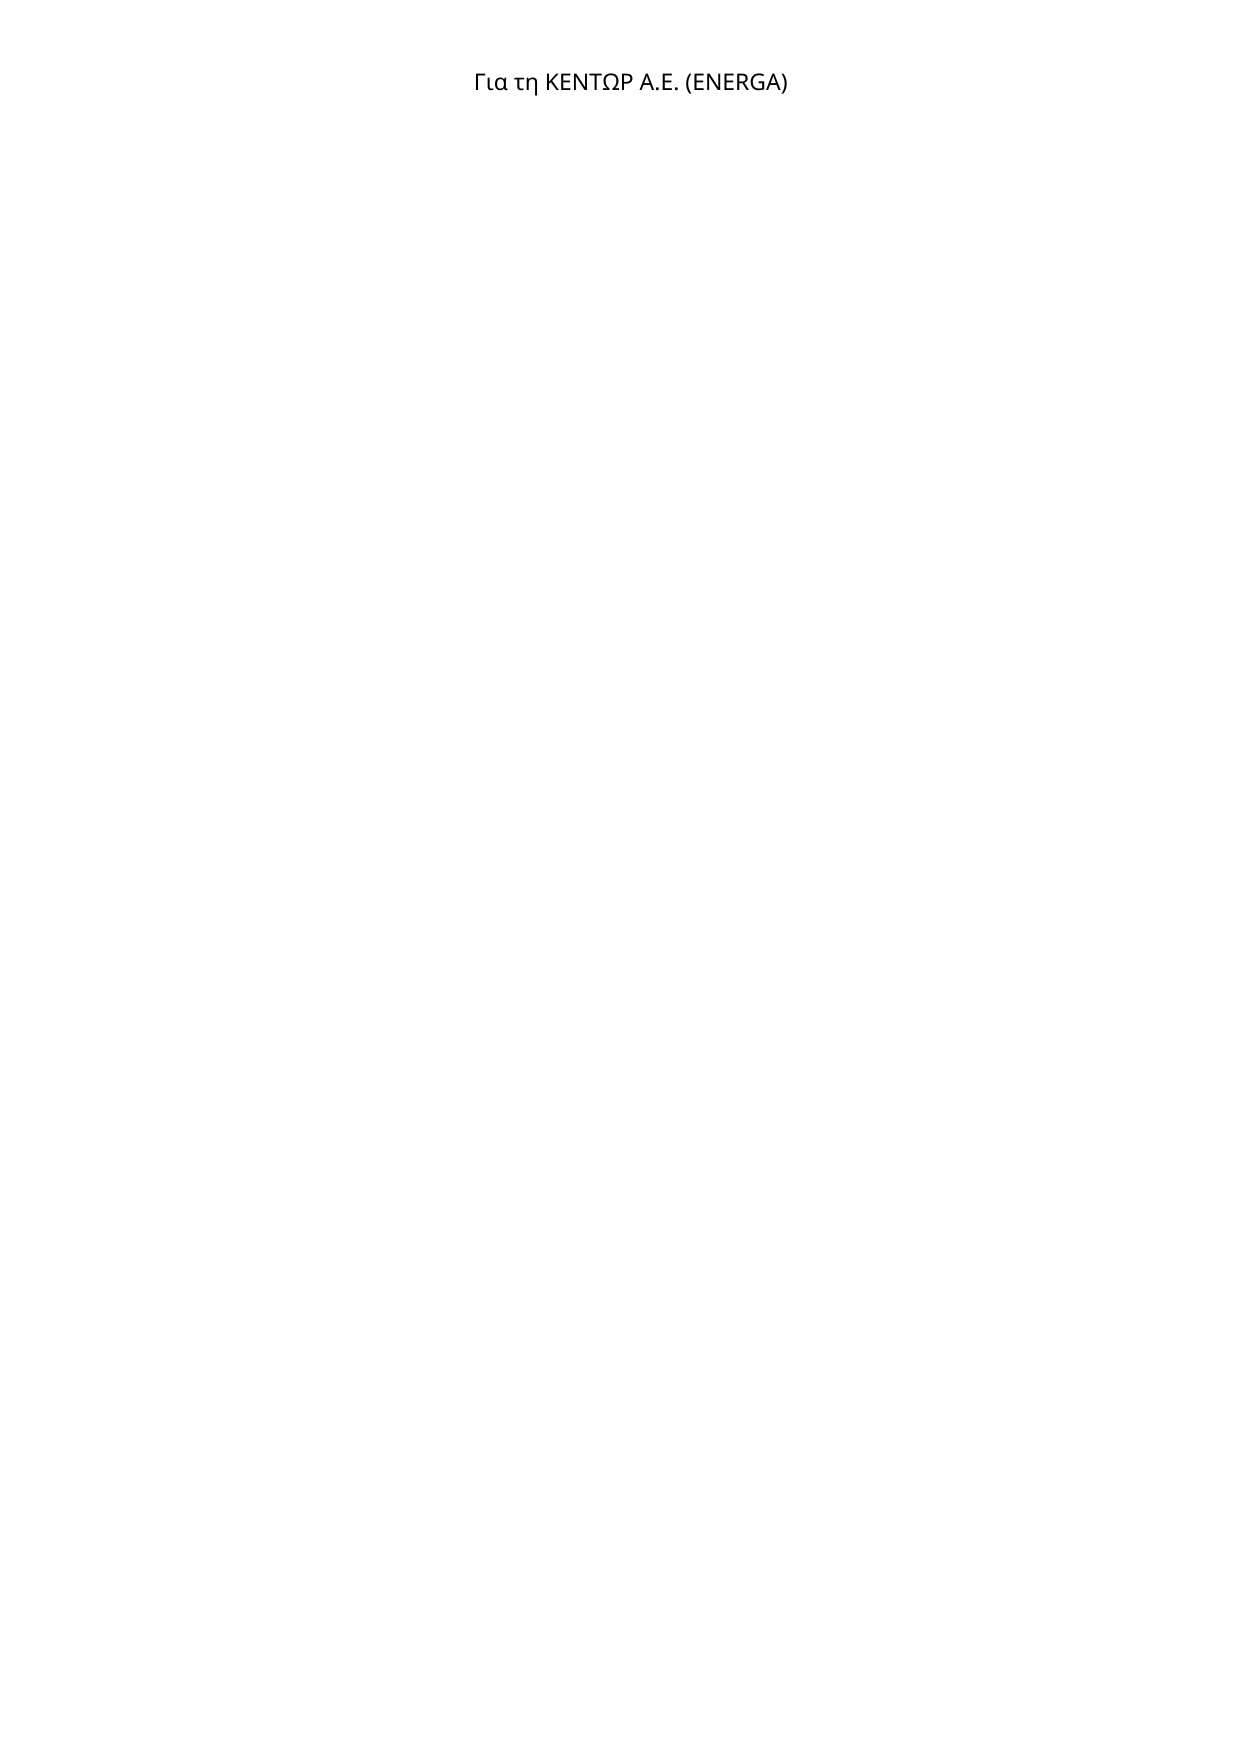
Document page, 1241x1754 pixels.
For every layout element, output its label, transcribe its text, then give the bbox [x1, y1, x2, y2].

text Για τη ΚΕΝΤΩΡ Α.Ε. (ENERGA) [187, 66, 1073, 97]
